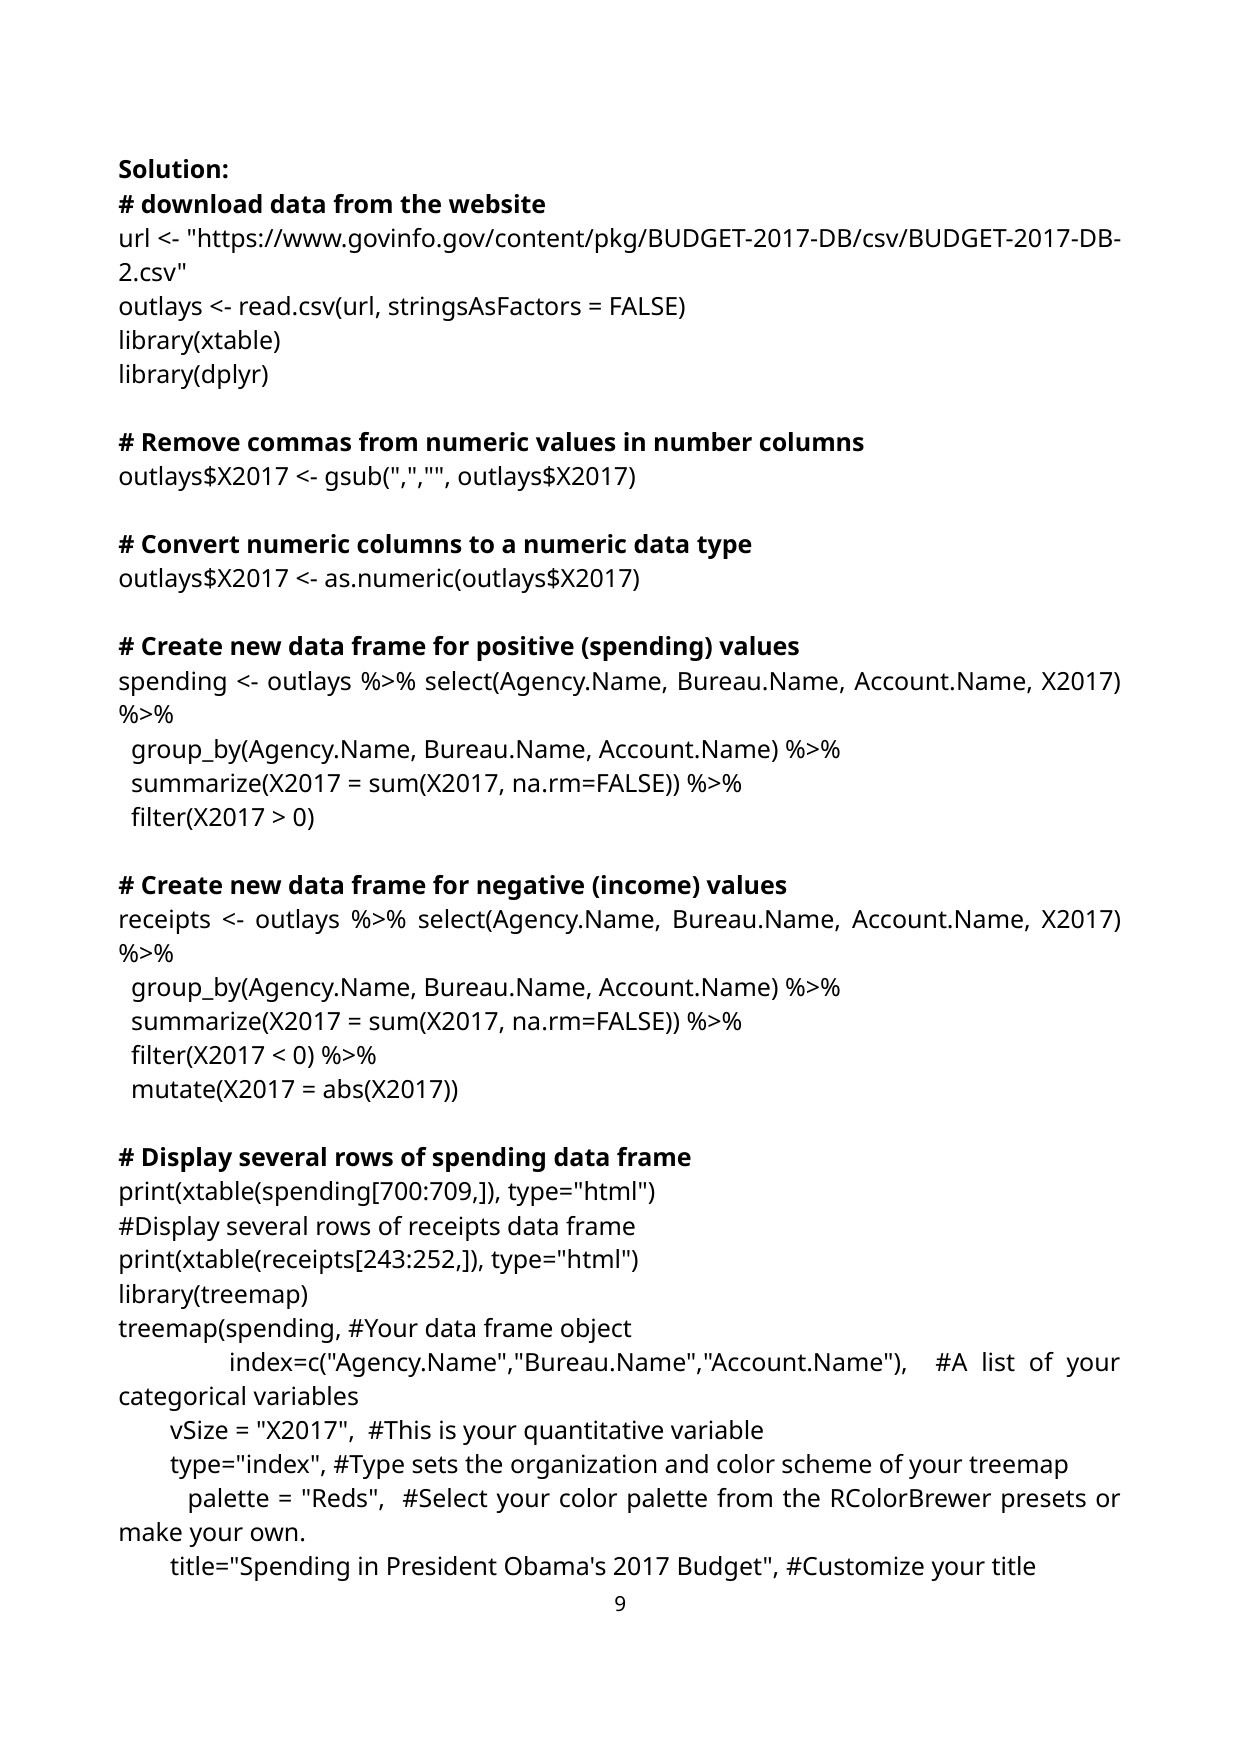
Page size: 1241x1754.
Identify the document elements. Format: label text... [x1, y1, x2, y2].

text url <- "https://www.govinfo.gov/content/pkg/BUDGET-2017-DB/csv/BUDGET-2017-DB-2.csv" [118, 220, 1122, 288]
text group_by(Agency.Name, Bureau.Name, Account.Name) %>% [118, 970, 1122, 1004]
text receipts <- outlays %>% select(Agency.Name, Bureau.Name, Account.Name, X2017) %>% [118, 902, 1122, 970]
text outlays <- read.csv(url, stringsAsFactors = FALSE) [118, 288, 1122, 322]
text index=c("Agency.Name","Bureau.Name","Account.Name"), #A list of your categorical variables [118, 1344, 1122, 1412]
text summarize(X2017 = sum(X2017, na.rm=FALSE)) %>% [118, 1004, 1122, 1038]
text # Convert numeric columns to a numeric data type [118, 527, 1122, 561]
text print(xtable(receipts[243:252,]), type="html") [118, 1242, 1122, 1276]
text group_by(Agency.Name, Bureau.Name, Account.Name) %>% [118, 731, 1122, 765]
text title="Spending in President Obama's 2017 Budget", #Customize your title [118, 1549, 1122, 1583]
text treemap(spending, #Your data frame object [118, 1310, 1122, 1344]
text filter(X2017 > 0) [118, 799, 1122, 833]
text Solution: [118, 118, 1122, 186]
text filter(X2017 < 0) %>% [118, 1038, 1122, 1072]
text spending <- outlays %>% select(Agency.Name, Bureau.Name, Account.Name, X2017) %>% [118, 663, 1122, 731]
text # download data from the website [118, 186, 1122, 220]
text outlays$X2017 <- as.numeric(outlays$X2017) [118, 561, 1122, 595]
text mutate(X2017 = abs(X2017)) [118, 1072, 1122, 1106]
text # Create new data frame for negative (income) values [118, 867, 1122, 902]
text library(xtable) [118, 322, 1122, 357]
text summarize(X2017 = sum(X2017, na.rm=FALSE)) %>% [118, 765, 1122, 799]
text # Create new data frame for positive (spending) values [118, 629, 1122, 663]
text outlays$X2017 <- gsub(",","", outlays$X2017) [118, 459, 1122, 493]
text # Display several rows of spending data frame [118, 1140, 1122, 1174]
text library(dplyr) [118, 357, 1122, 391]
text print(xtable(spending[700:709,]), type="html") [118, 1174, 1122, 1208]
text palette = "Reds", #Select your color palette from the RColorBrewer presets or make your own. [118, 1481, 1122, 1549]
text vSize = "X2017", #This is your quantitative variable [118, 1412, 1122, 1447]
text # Remove commas from numeric values in number columns [118, 425, 1122, 459]
text #Display several rows of receipts data frame [118, 1208, 1122, 1242]
text type="index", #Type sets the organization and color scheme of your treemap [118, 1447, 1122, 1481]
text library(treemap) [118, 1276, 1122, 1310]
